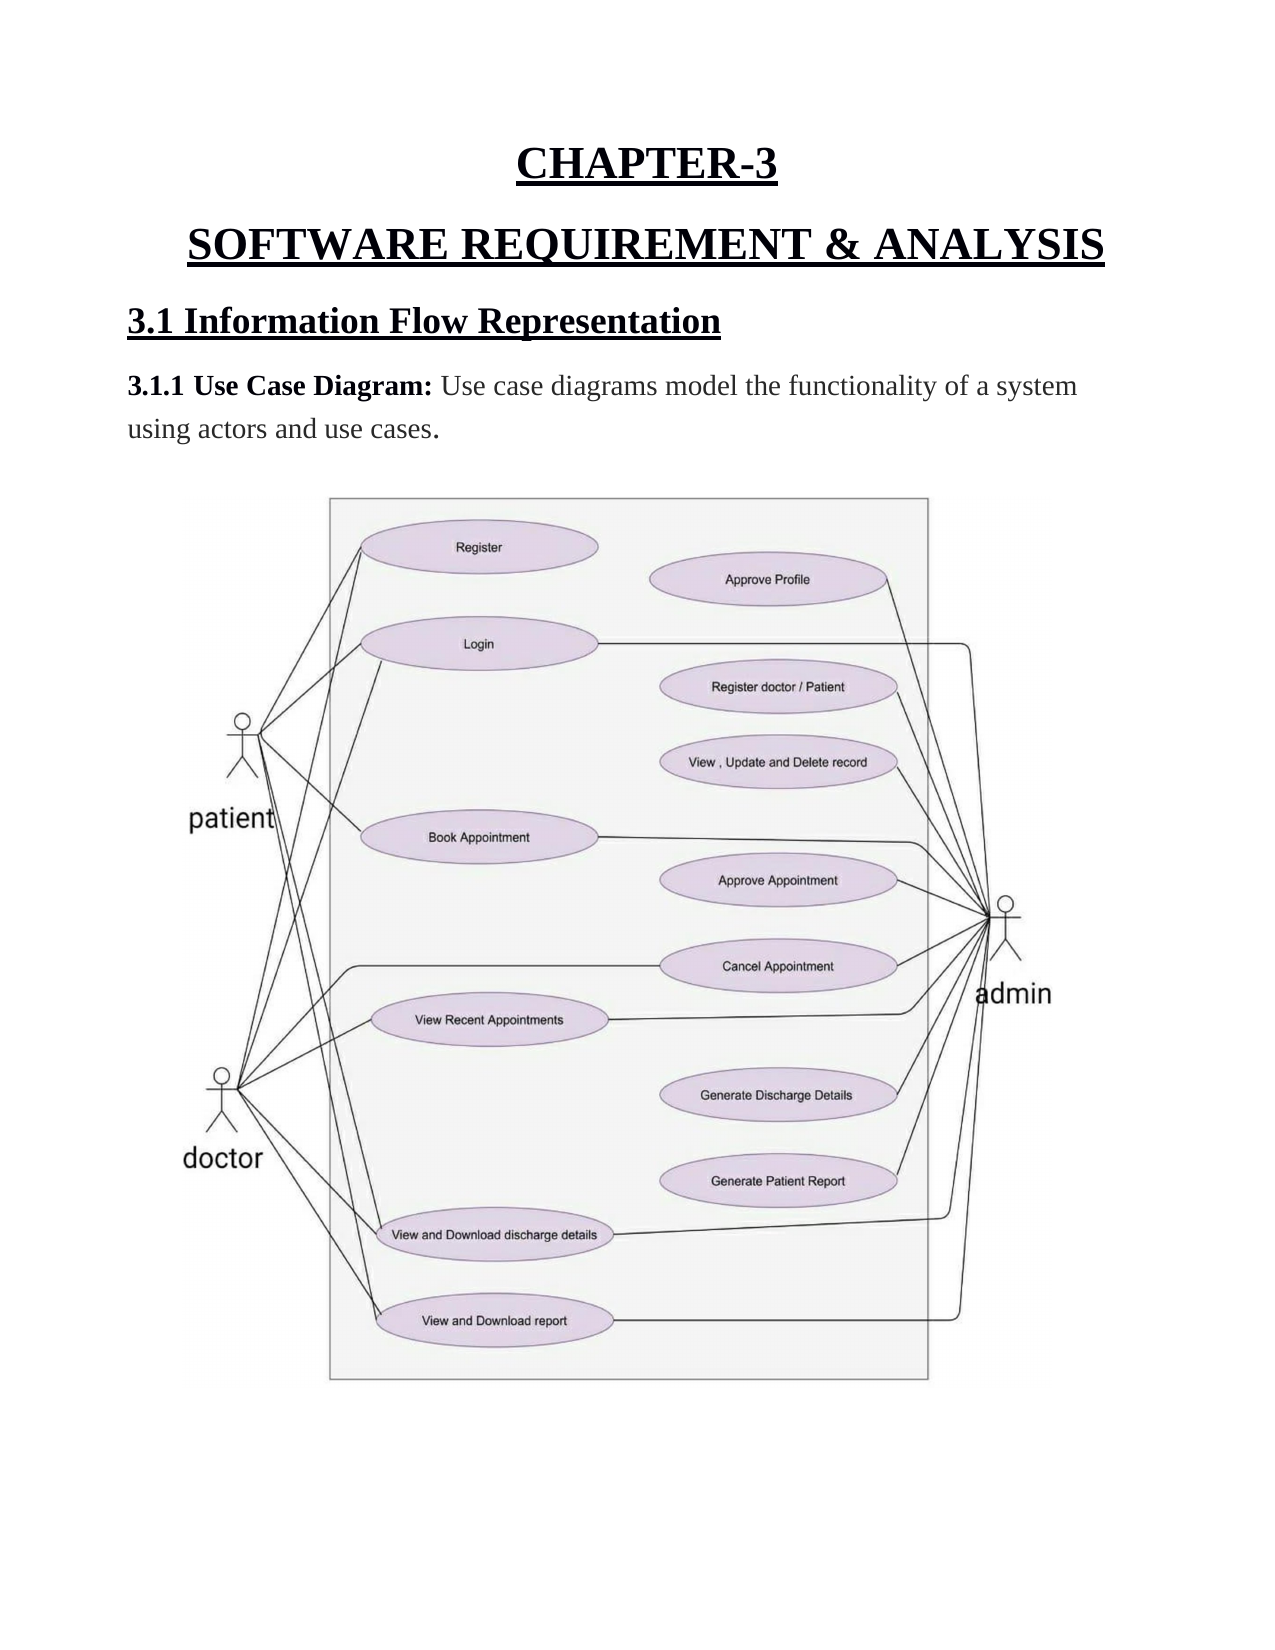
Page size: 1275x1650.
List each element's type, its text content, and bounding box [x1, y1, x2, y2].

picture [182, 496, 1053, 1388]
subtitle CHAPTER-3 [243, 136, 1051, 188]
subtitle Information Flow Representation [127, 298, 1185, 342]
list Use Case Diagram: Use case diagrams model the functionality of a system using actors and use cases. [127, 368, 1137, 446]
text SOFTWARE REQUIREMENT & ANALYSIS [118, 217, 1173, 269]
